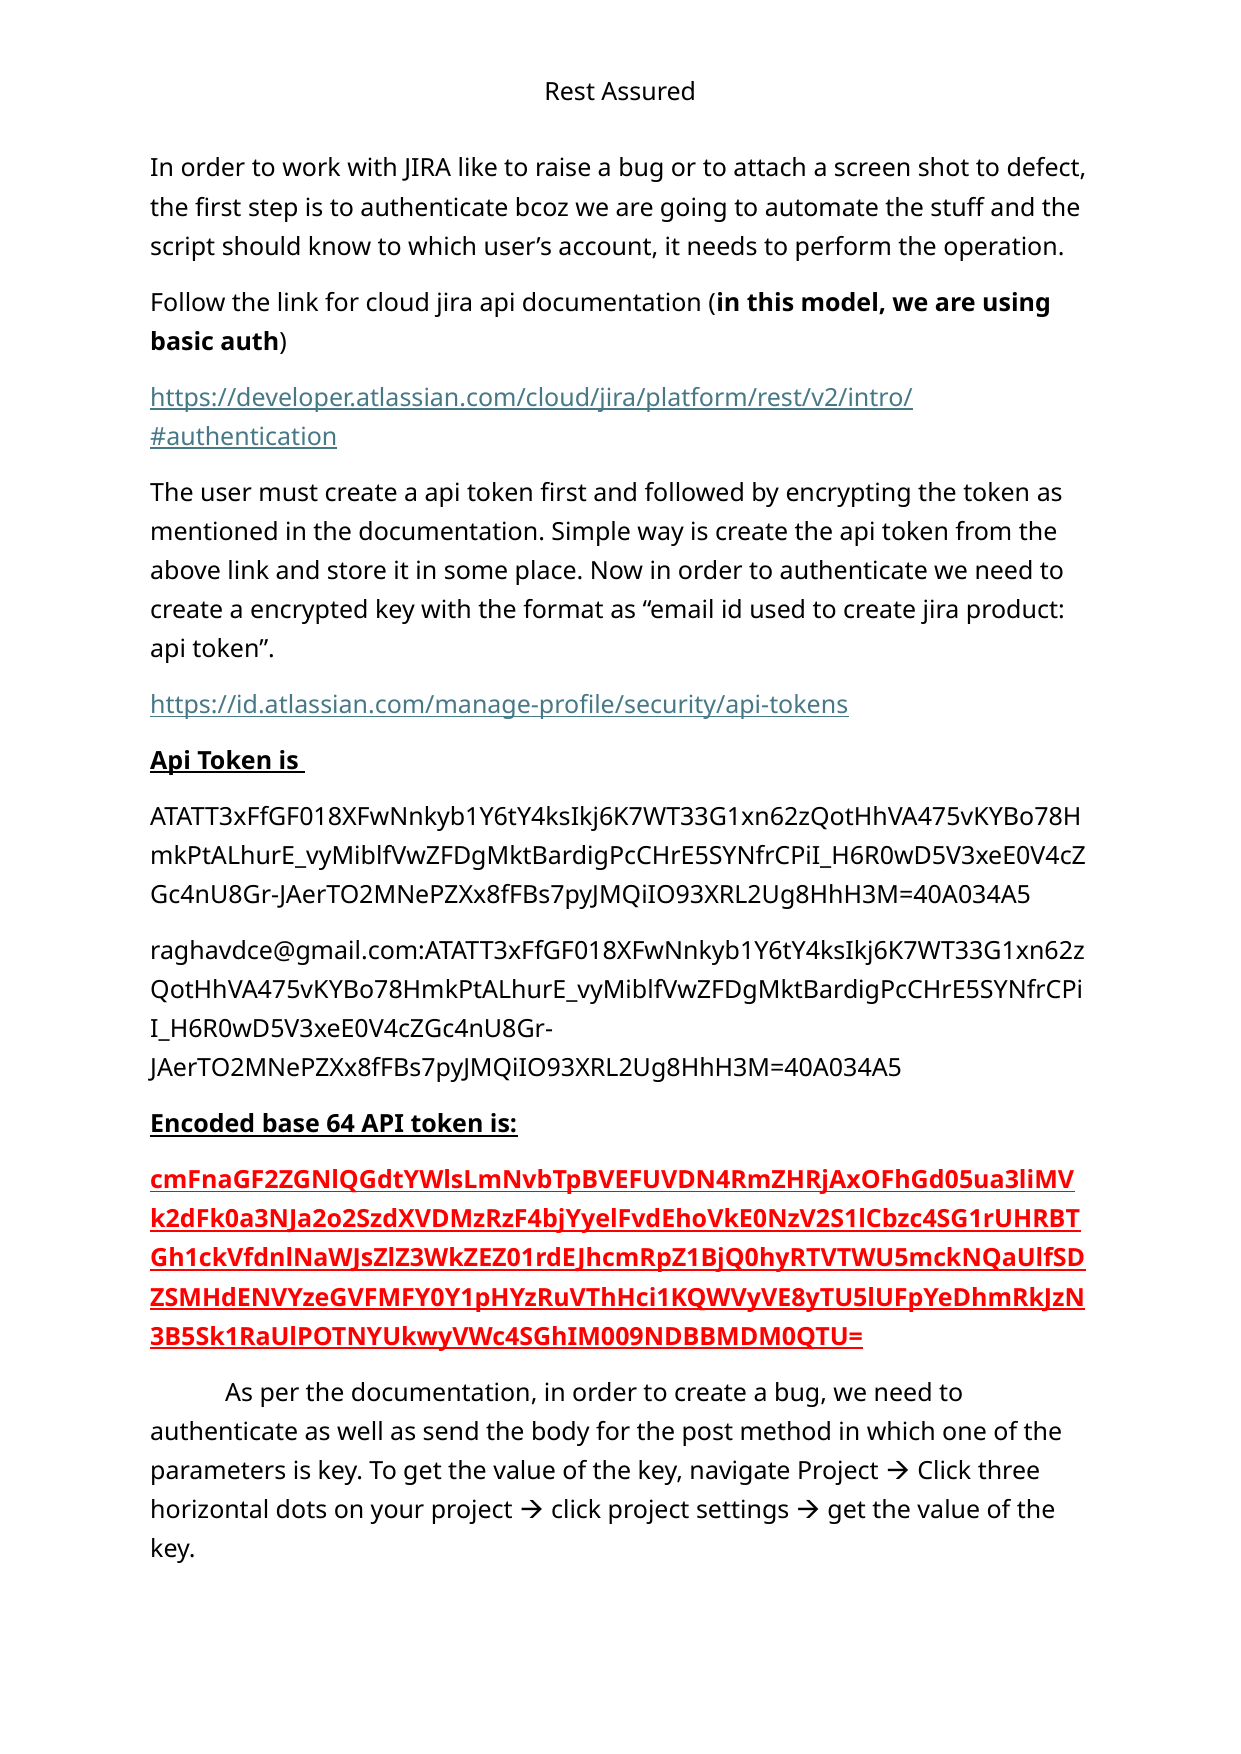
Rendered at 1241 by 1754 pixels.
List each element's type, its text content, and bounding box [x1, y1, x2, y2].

text https://developer.atlassian.com/cloud/jira/platform/rest/v2/intro/#authentication [150, 379, 1090, 452]
text Encoded base 64 API token is: [150, 1106, 1090, 1140]
text Follow the link for cloud jira api documentation (in this model, we are using basic auth) [150, 284, 1090, 357]
text In order to work with JIRA like to raise a bug or to attach a screen shot to defect, the first step is to authenticate bcoz we are going to automate the stuff and the script should know to which user’s account, it needs to perform the operation. [150, 150, 1090, 262]
text As per the documentation, in order to create a bug, we need to authenticate as well as send the body for the post method in which one of the parameters is key. To get the value of the key, navigate Project Click three horizontal dots on your project click project settings get the value of the key. [150, 1374, 1090, 1565]
text Api Token is [150, 742, 1090, 777]
text raghavdce@gmail.com:ATATT3xFfGF018XFwNnkyb1Y6tY4ksIkj6K7WT33G1xn62zQotHhVA475vKYBo78HmkPtALhurE_vyMiblfVwZFDgMktBardigPcCHrE5SYNfrCPiI_H6R0wD5V3xeE0V4cZGc4nU8Gr-JAerTO2MNePZXx8fFBs7pyJMQiIO93XRL2Ug8HhH3M=40A034A5 [150, 932, 1090, 1084]
text The user must create a api token first and followed by encrypting the token as mentioned in the documentation. Simple way is create the api token from the above link and store it in some place. Now in order to authenticate we need to create a encrypted key with the format as “email id used to create jira product: api token”. [150, 474, 1090, 665]
text ATATT3xFfGF018XFwNnkyb1Y6tY4ksIkj6K7WT33G1xn62zQotHhVA475vKYBo78HmkPtALhurE_vyMiblfVwZFDgMktBardigPcCHrE5SYNfrCPiI_H6R0wD5V3xeE0V4cZGc4nU8Gr-JAerTO2MNePZXx8fFBs7pyJMQiIO93XRL2Ug8HhH3M=40A034A5 [150, 798, 1090, 911]
text https://id.atlassian.com/manage-profile/security/api-tokens [150, 687, 1090, 721]
text cmFnaGF2ZGNlQGdtYWlsLmNvbTpBVEFUVDN4RmZHRjAxOFhGd05ua3liMVk2dFk0a3NJa2o2SzdXVDMzRzF4bjYyelFvdEhoVkE0NzV2S1lCbzc4SG1rUHRBTGh1ckVfdnlNaWJsZlZ3WkZEZ01rdEJhcmRpZ1BjQ0hyRTVTWU5mckNQaUlfSDZSMHdENVYzeGVFMFY0Y1pHYzRuVThHci1KQWVyVE8yTU5lUFpYeDhmRkJzN3B5Sk1RaUlPOTNYUkwyVWc4SGhIM009NDBBMDM0QTU= [150, 1162, 1090, 1352]
